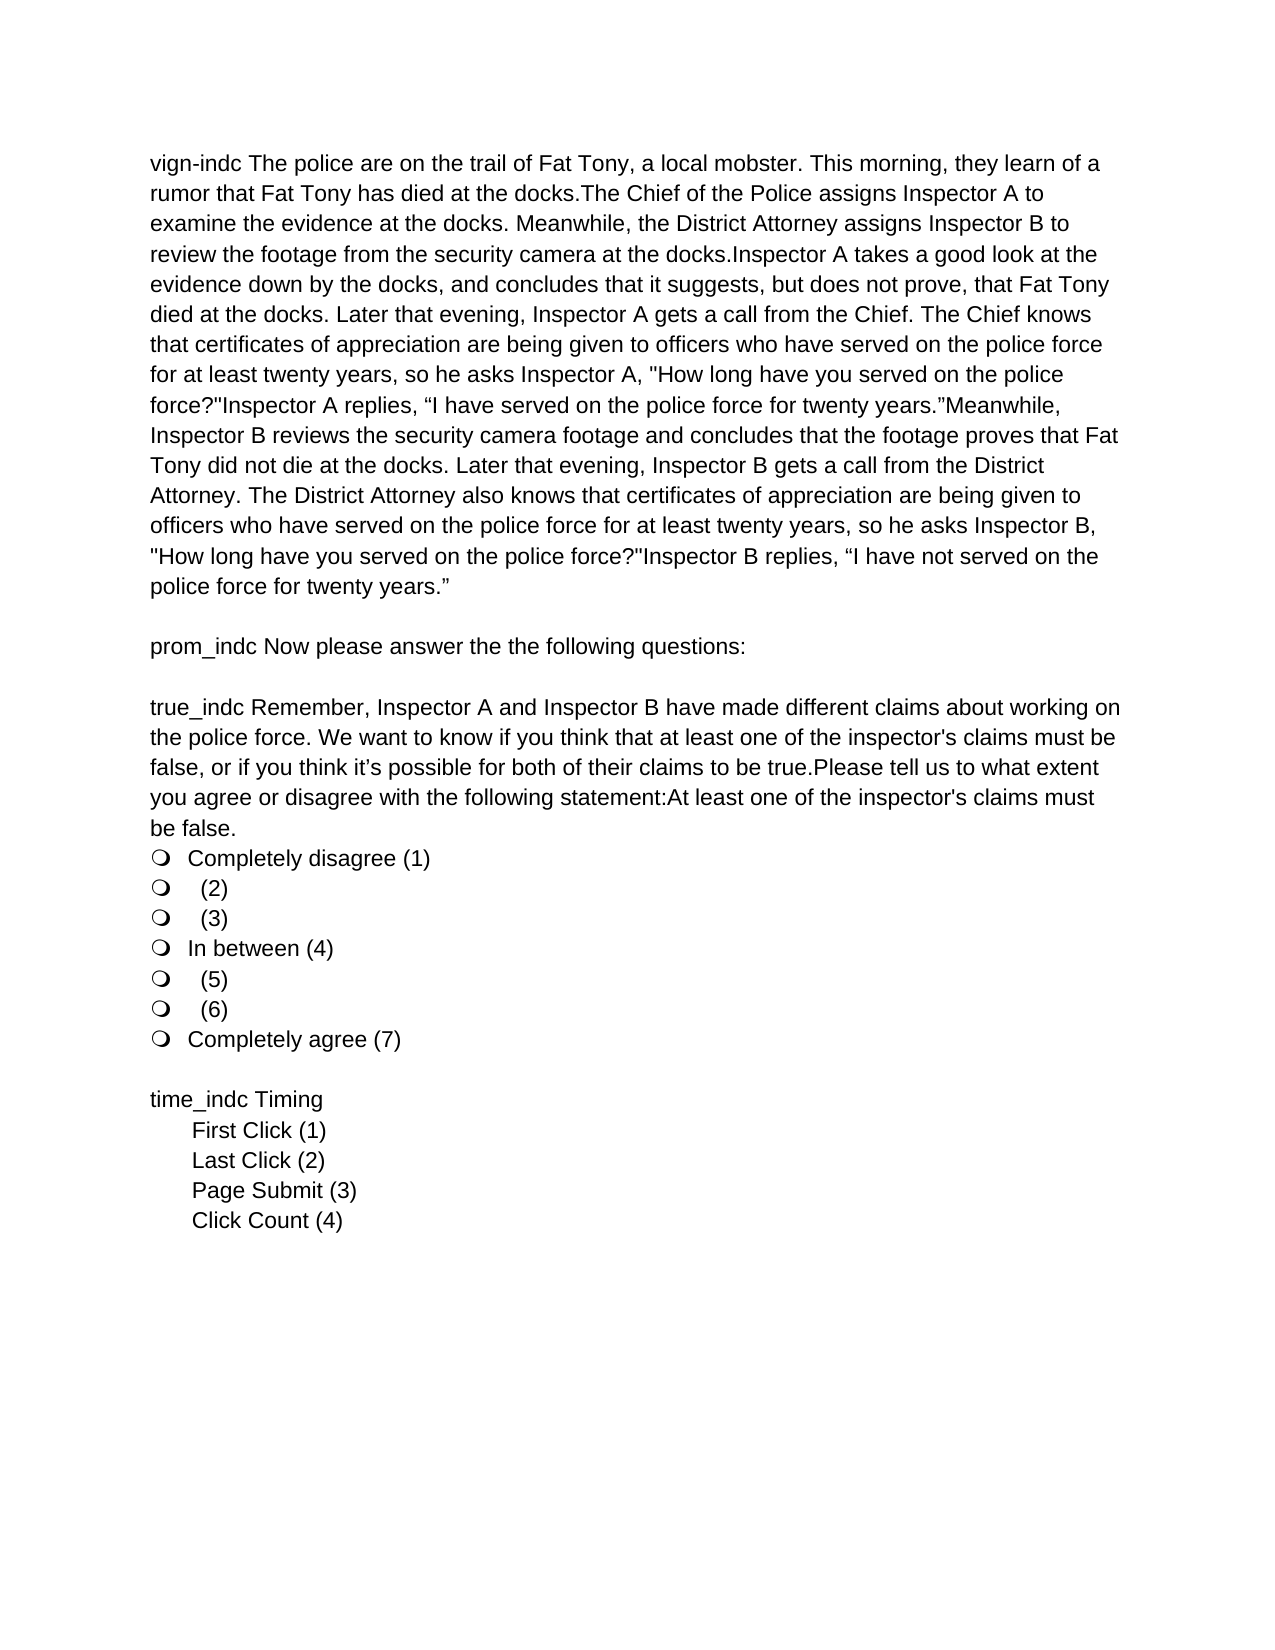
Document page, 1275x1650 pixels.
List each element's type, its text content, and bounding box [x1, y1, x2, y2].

list In between (4) [150, 935, 1125, 962]
list Click Count (4) [150, 1207, 1125, 1234]
list (3) [150, 905, 1125, 932]
text prom_indc Now please answer the the following questions: [150, 633, 1125, 660]
text true_indc Remember, Inspector A and Inspector B have made different claims about working on the police force. We want to know if you think that at least one of the inspector's claims must be false, or if you think it’s possible for both of their claims to be true.Please tell us to what extent you agree or disagree with the following statement:At least one of the inspector's claims must be false. [150, 694, 1125, 841]
list Last Click (2) [150, 1147, 1125, 1173]
list (5) [150, 966, 1125, 992]
list Completely agree (7) [150, 1026, 1125, 1052]
list First Click (1) [150, 1117, 1125, 1143]
list (6) [150, 996, 1125, 1022]
list (2) [150, 875, 1125, 901]
text vign-indc The police are on the trail of Fat Tony, a local mobster. This morning, they learn of a rumor that Fat Tony has died at the docks.The Chief of the Police assigns Inspector A to examine the evidence at the docks. Meanwhile, the District Attorney assigns Inspector B to review the footage from the security camera at the docks.Inspector A takes a good look at the evidence down by the docks, and concludes that it suggests, but does not prove, that Fat Tony died at the docks. Later that evening, Inspector A gets a call from the Chief. The Chief knows that certificates of appreciation are being given to officers who have served on the police force for at least twenty years, so he asks Inspector A, "How long have you served on the police force?"Inspector A replies, “I have served on the police force for twenty years.”Meanwhile, Inspector B reviews the security camera footage and concludes that the footage proves that Fat Tony did not die at the docks. Later that evening, Inspector B gets a call from the District Attorney. The District Attorney also knows that certificates of appreciation are being given to officers who have served on the police force for at least twenty years, so he asks Inspector B, "How long have you served on the police force?"Inspector B replies, “I have not served on the police force for twenty years.” [150, 150, 1125, 599]
text time_indc Timing [150, 1086, 1125, 1113]
list Completely disagree (1) [150, 845, 1125, 871]
list Page Submit (3) [150, 1177, 1125, 1203]
